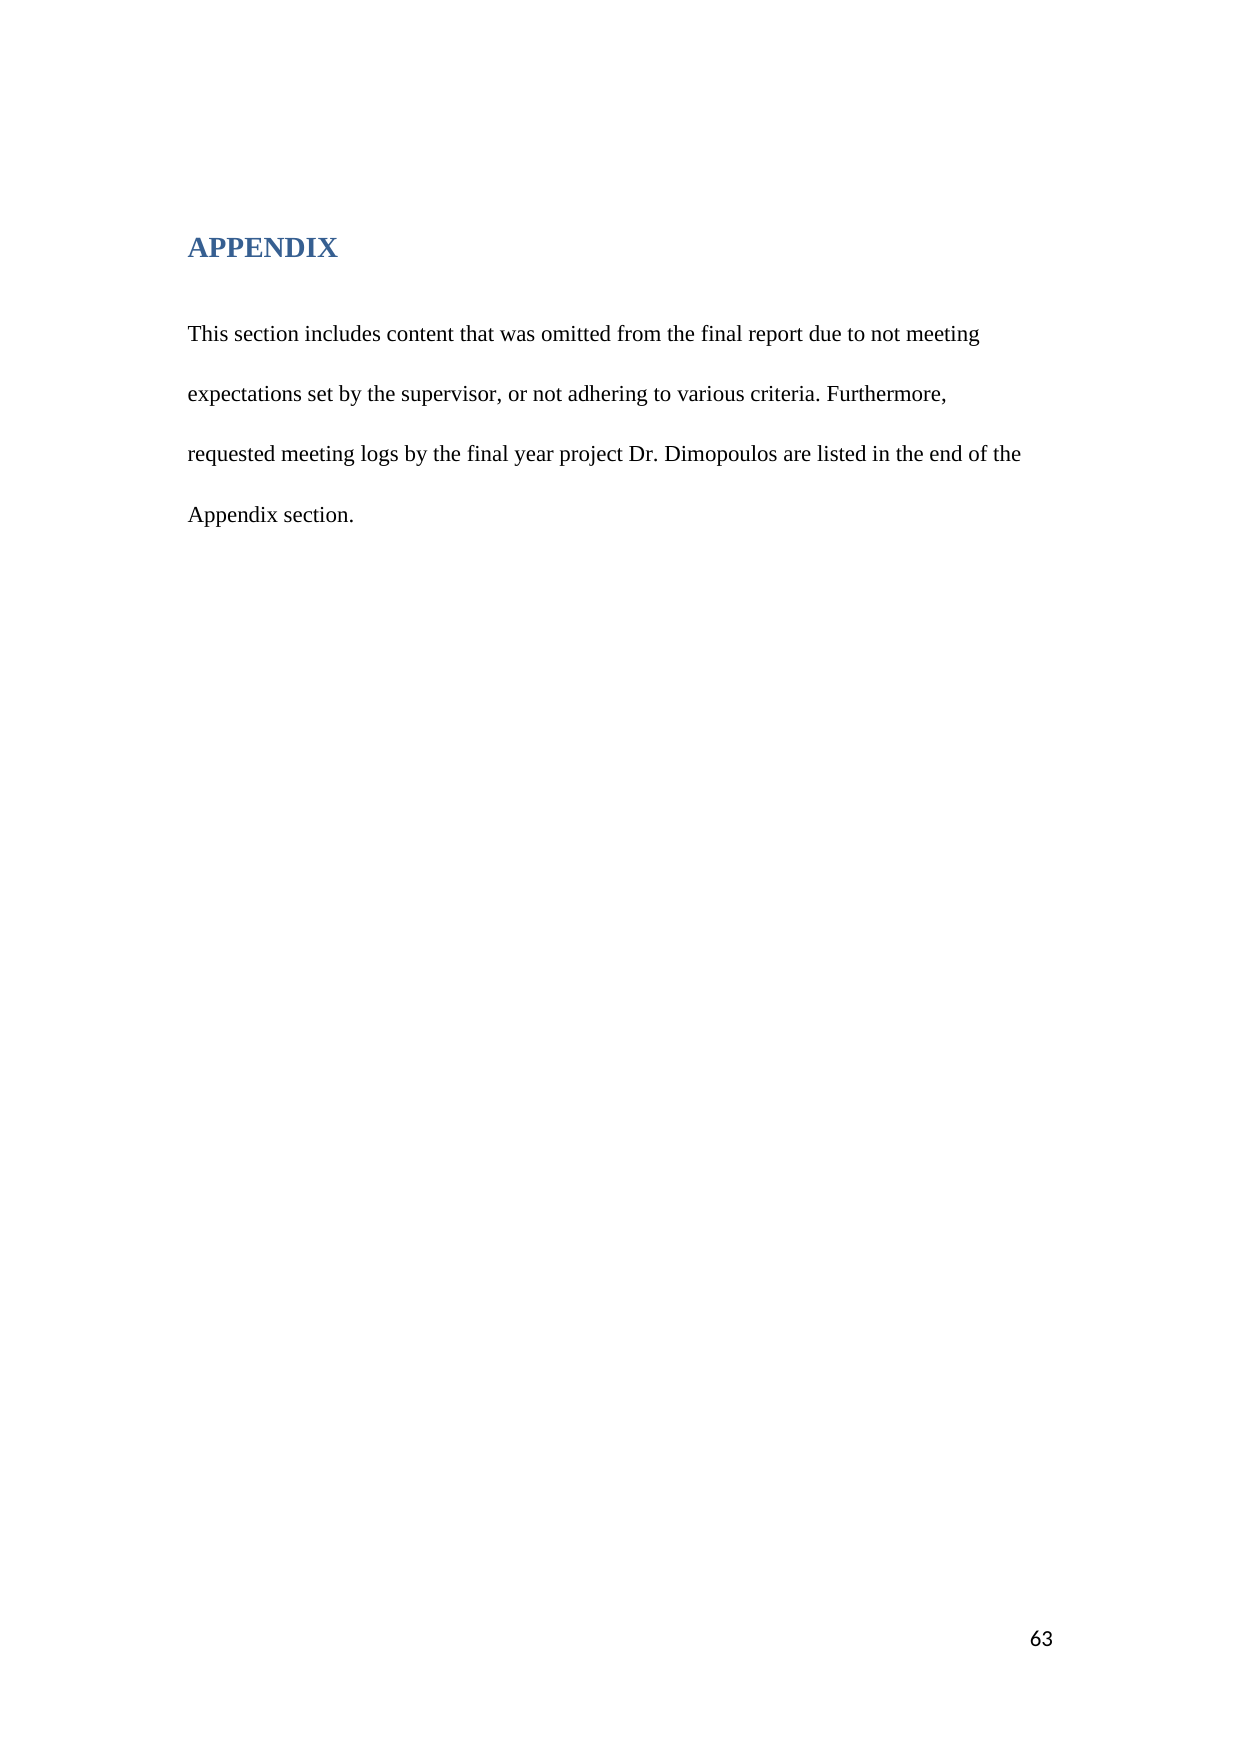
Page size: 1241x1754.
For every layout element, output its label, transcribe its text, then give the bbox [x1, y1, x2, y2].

text This section includes content that was omitted from the final report due to not meeting [187, 320, 1053, 346]
text requested meeting logs by the final year project Dr. Dimopoulos are listed in the end of the [187, 440, 1053, 467]
subtitle APPENDIX [187, 230, 1053, 264]
text expectations set by the supervisor, or not adhering to various criteria. Furthermore, [187, 380, 1053, 406]
text Appendix section. [187, 501, 1053, 527]
